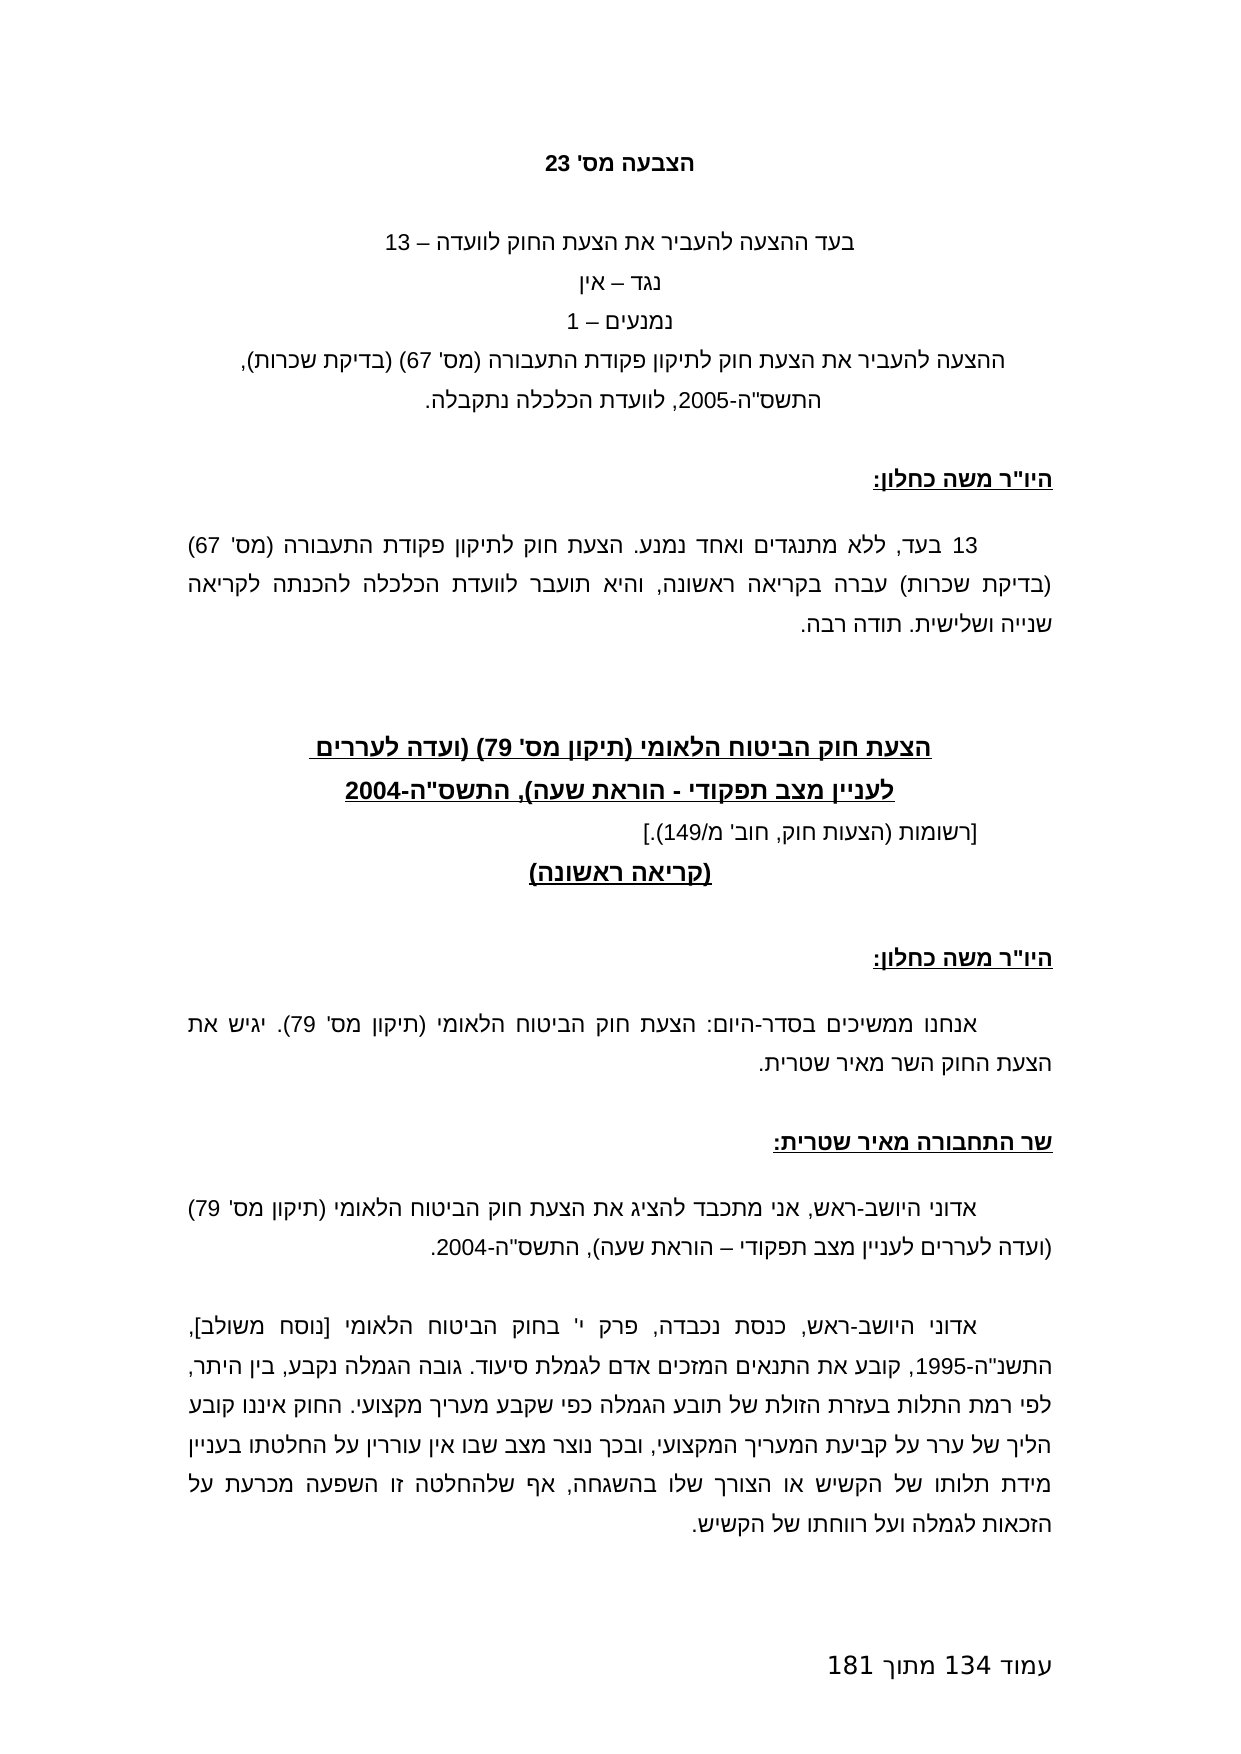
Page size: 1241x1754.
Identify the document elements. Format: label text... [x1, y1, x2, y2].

text נמנעים – 1 [187, 308, 1053, 334]
text 13 בעד, ללא מתנגדים ואחד נמנע. הצעת חוק לתיקון פקודת התעבורה (מס' 67) (בדיקת שכרות) עברה בקריאה ראשונה, והיא תועבר לוועדת הכלכלה להכנתה לקריאה שנייה ושלישית. תודה רבה. [187, 532, 1053, 637]
text אדוני היושב-ראש, אני מתכבד להציג את הצעת חוק הביטוח הלאומי (תיקון מס' 79) (ועדה לעררים לעניין מצב תפקודי – הוראת שעה), התשס"ה-2004. [187, 1195, 1053, 1261]
text ההצעה להעביר את הצעת חוק לתיקון פקודת התעבורה (מס' 67) (בדיקת שכרות), התשס"ה-2005, לוועדת הכלכלה נתקבלה. [187, 347, 1053, 413]
text [רשומות (הצעות חוק, חוב' מ/149).] [187, 819, 1053, 845]
text בעד ההצעה להעביר את הצעת החוק לוועדה – 13 [187, 229, 1053, 255]
text היו"ר משה כחלון: [187, 466, 1053, 492]
text הצעת חוק הביטוח הלאומי (תיקון מס' 79) (ועדה לעררים לעניין מצב תפקודי - הוראת שעה), התשס"ה-2004 [187, 733, 1053, 804]
text הצבעה מס' 23 [187, 150, 1053, 176]
text שר התחבורה מאיר שטרית: [187, 1129, 1053, 1155]
text היו"ר משה כחלון: [187, 945, 1053, 971]
text נגד – אין [187, 268, 1053, 295]
text אנחנו ממשיכים בסדר-היום: הצעת חוק הביטוח הלאומי (תיקון מס' 79). יגיש את הצעת החוק השר מאיר שטרית. [187, 1011, 1053, 1076]
text אדוני היושב-ראש, כנסת נכבדה, פרק י' בחוק הביטוח הלאומי [נוסח משולב], התשנ"ה-1995, קובע את התנאים המזכים אדם לגמלת סיעוד. גובה הגמלה נקבע, בין היתר, לפי רמת התלות בעזרת הזולת של תובע הגמלה כפי שקבע מעריך מקצועי. החוק איננו קובע הליך של ערר על קביעת המעריך המקצועי, ובכך נוצר מצב שבו אין עוררין על החלטתו בעניין מידת תלותו של הקשיש או הצורך שלו בהשגחה, אף שלהחלטה זו השפעה מכרעת על הזכאות לגמלה ועל רווחתו של הקשיש. [187, 1313, 1053, 1537]
text (קריאה ראשונה) [187, 858, 1053, 887]
